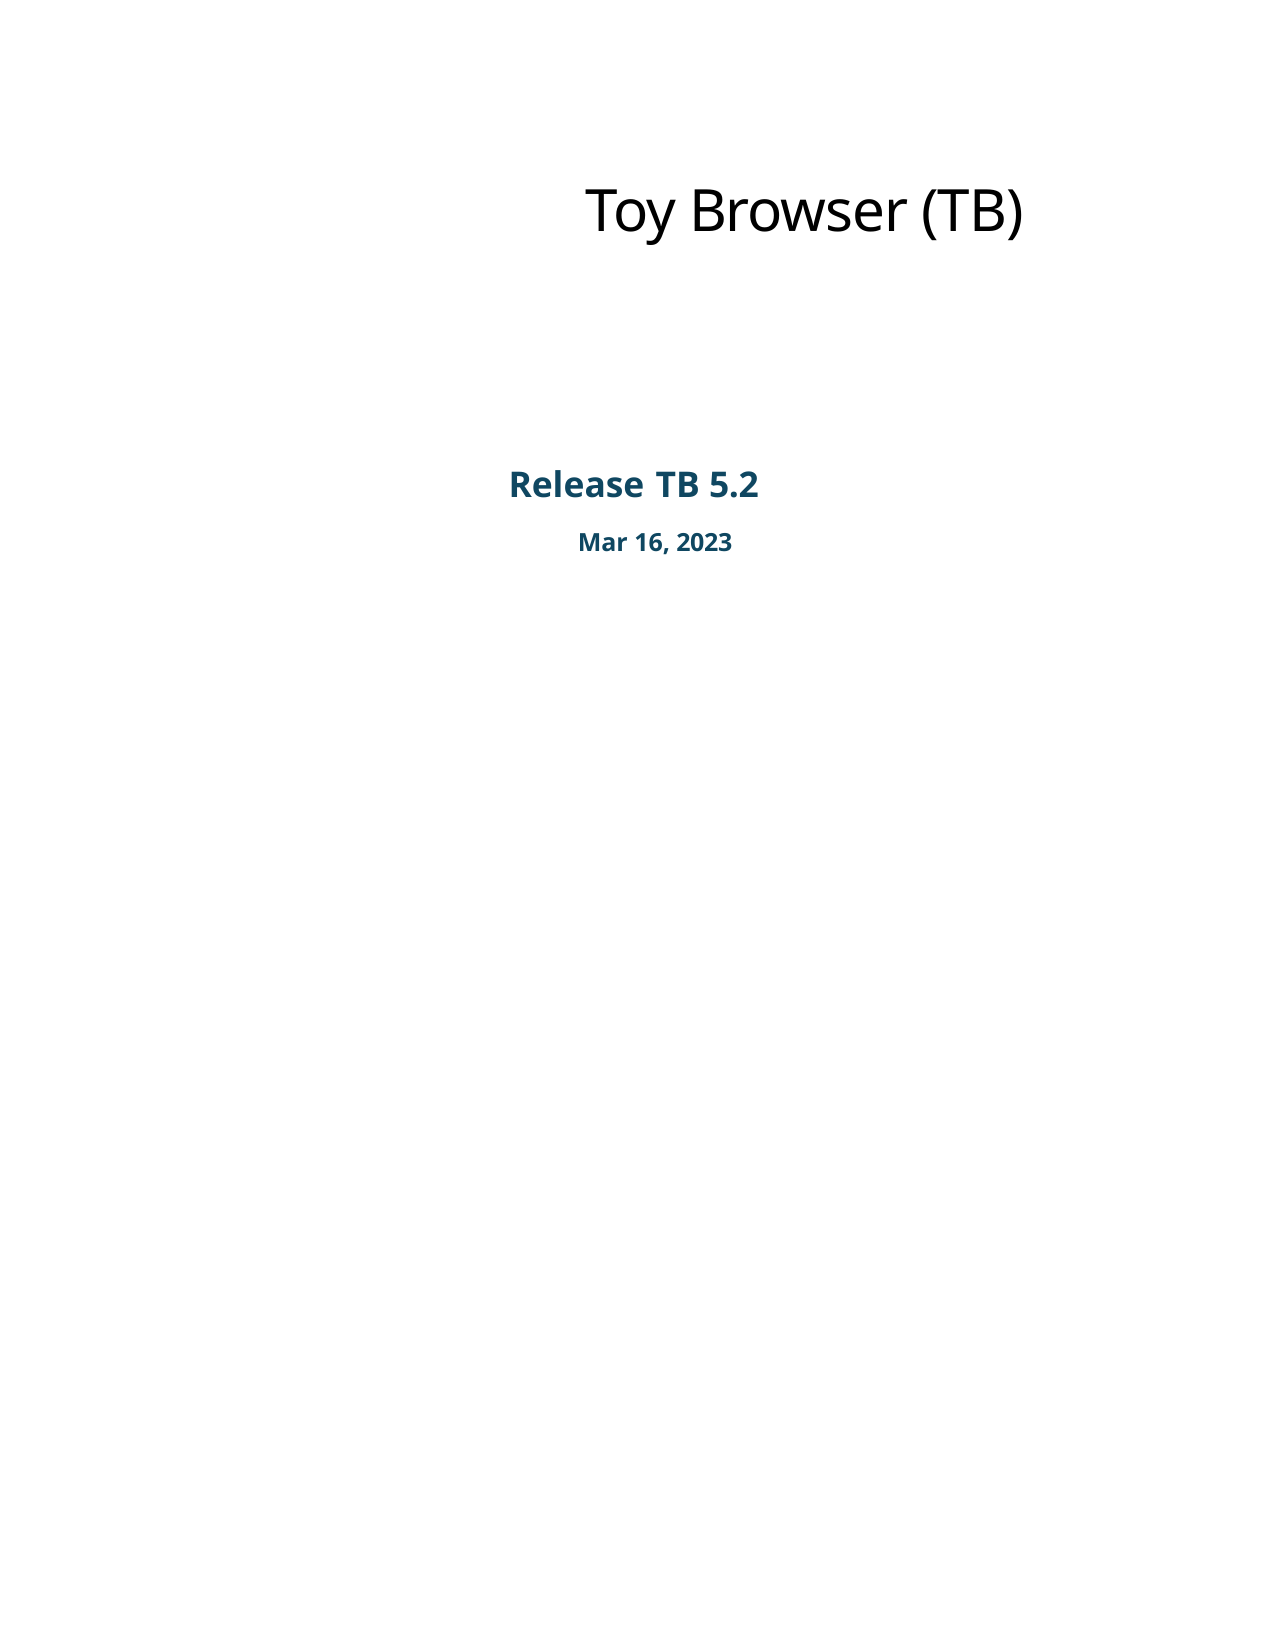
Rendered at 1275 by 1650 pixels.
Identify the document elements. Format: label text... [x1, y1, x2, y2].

subtitle Mar 16, 2023 [508, 524, 1275, 558]
title Toy Browser (TB) [133, 169, 1275, 248]
subtitle Release TB 5.2 [508, 459, 1275, 508]
